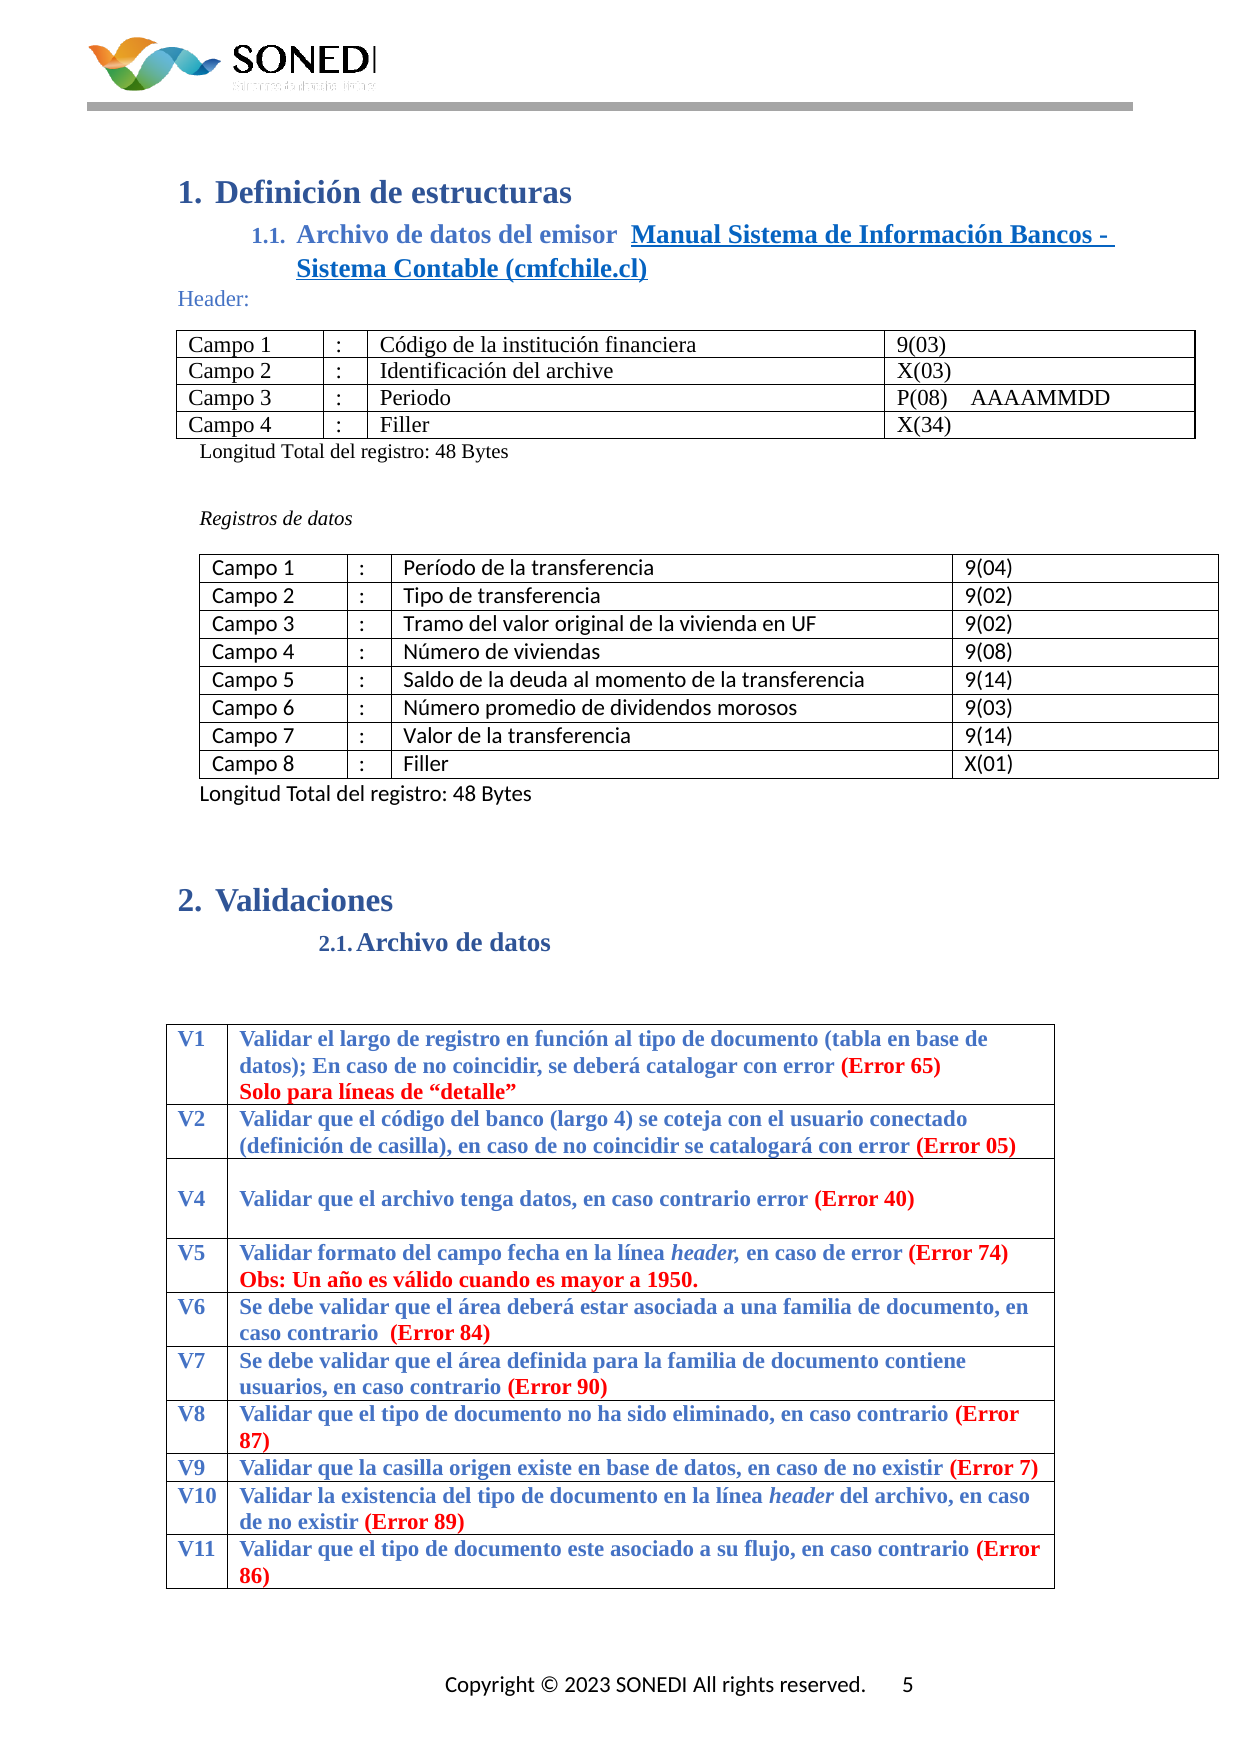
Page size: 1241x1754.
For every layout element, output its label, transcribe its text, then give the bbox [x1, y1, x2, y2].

table_cell Campo 2 [200, 583, 347, 610]
table_cell V2 [167, 1105, 227, 1158]
table_cell X(01) [953, 751, 1218, 778]
table_cell : [348, 723, 391, 750]
table_cell : [348, 751, 391, 778]
table_cell Campo 2 [177, 358, 323, 384]
table_header Campo 1 [200, 555, 347, 582]
table_cell V5 [167, 1239, 227, 1292]
table_cell X(03) [885, 358, 1194, 384]
table_cell : [324, 385, 367, 411]
table_header 9(04) [953, 555, 1218, 582]
table_cell V4 [167, 1159, 227, 1238]
table_cell V6 [167, 1293, 227, 1346]
table_header Código de la institución financiera [368, 331, 884, 357]
table_cell 9(02) [953, 611, 1218, 638]
table_cell : [348, 583, 391, 610]
table_cell Número promedio de dividendos morosos [392, 695, 952, 722]
table_header 9(03) [885, 331, 1194, 357]
text Longitud Total del registro: 48 Bytes [199, 439, 1181, 463]
table_cell Validar que el archivo tenga datos, en caso contrario error (Error 40) [228, 1159, 1054, 1238]
table_header Campo 1 [177, 331, 323, 357]
table_cell Campo 8 [200, 751, 347, 778]
table_cell Identificación del archive [368, 358, 884, 384]
table_cell Validar formato del campo fecha en la línea header, en caso de error (Error 74) Obs: Un año es válido cuando es mayor a 1950. [228, 1239, 1054, 1292]
table_cell Tipo de transferencia [392, 583, 952, 610]
table_cell Número de viviendas [392, 639, 952, 666]
table_cell 9(08) [953, 639, 1218, 666]
table_cell Campo 4 [177, 412, 323, 438]
table_cell V9 [167, 1454, 227, 1481]
table_header Validar el largo de registro en función al tipo de documento (tabla en base de datos); En caso de no coincidir, se deberá catalogar con error (Error 65) Solo para líneas de “detalle” [228, 1025, 1054, 1104]
table_cell V11 [167, 1535, 227, 1588]
table_header : [324, 331, 367, 357]
table_cell Tramo del valor original de la vivienda en UF [392, 611, 952, 638]
table_cell Validar que el código del banco (largo 4) se coteja con el usuario conectado (definición de casilla), en caso de no coincidir se catalogará con error (Error 05) [228, 1105, 1054, 1158]
table_cell : [348, 611, 391, 638]
subtitle Archivo de datos [318, 926, 1181, 957]
picture [87, 37, 376, 91]
table_cell : [348, 639, 391, 666]
table_cell P(08) AAAAMMDD [885, 385, 1194, 411]
table_cell Valor de la transferencia [392, 723, 952, 750]
table_cell : [348, 667, 391, 694]
table_cell Campo 7 [200, 723, 347, 750]
table_cell Campo 5 [200, 667, 347, 694]
text Registros de datos [199, 506, 1181, 530]
table_cell V7 [167, 1347, 227, 1399]
table_cell Se debe validar que el área definida para la familia de documento contiene usuarios, en caso contrario (Error 90) [228, 1347, 1054, 1399]
table_cell Campo 6 [200, 695, 347, 722]
table_cell 9(03) [953, 695, 1218, 722]
table_cell Saldo de la deuda al momento de la transferencia [392, 667, 952, 694]
text Longitud Total del registro: 48 Bytes [199, 779, 1181, 807]
table_cell Filler [392, 751, 952, 778]
subtitle Definición de estructuras [177, 173, 1181, 211]
table_cell Validar la existencia del tipo de documento en la línea header del archivo, en caso de no existir (Error 89) [228, 1482, 1054, 1534]
table_cell 9(14) [953, 667, 1218, 694]
table_cell : [324, 412, 367, 438]
table_cell : [348, 695, 391, 722]
table_cell Se debe validar que el área deberá estar asociada a una familia de documento, en caso contrario (Error 84) [228, 1293, 1054, 1346]
table_cell V10 [167, 1482, 227, 1534]
table_cell Validar que el tipo de documento no ha sido eliminado, en caso contrario (Error 87) [228, 1401, 1054, 1453]
table_cell X(34) [885, 412, 1194, 438]
subtitle Validaciones [177, 881, 1181, 919]
table_header : [348, 555, 391, 582]
table_cell Campo 3 [200, 611, 347, 638]
table_cell Campo 4 [200, 639, 347, 666]
table_cell Validar que la casilla origen existe en base de datos, en caso de no existir (Error 7) [228, 1454, 1054, 1481]
table_cell 9(02) [953, 583, 1218, 610]
table_cell V8 [167, 1401, 227, 1453]
table_cell Filler [368, 412, 884, 438]
table_cell Validar que el tipo de documento este asociado a su flujo, en caso contrario (Error 86) [228, 1535, 1054, 1588]
table_header V1 [167, 1025, 227, 1104]
subtitle Archivo de datos del emisor Manual Sistema de Información Bancos - Sistema Contable (cmfchile.cl) [251, 218, 1181, 283]
table_cell : [324, 358, 367, 384]
table_cell Periodo [368, 385, 884, 411]
text Header: [177, 285, 1181, 312]
table_cell 9(14) [953, 723, 1218, 750]
table_header Período de la transferencia [392, 555, 952, 582]
table_cell Campo 3 [177, 385, 323, 411]
